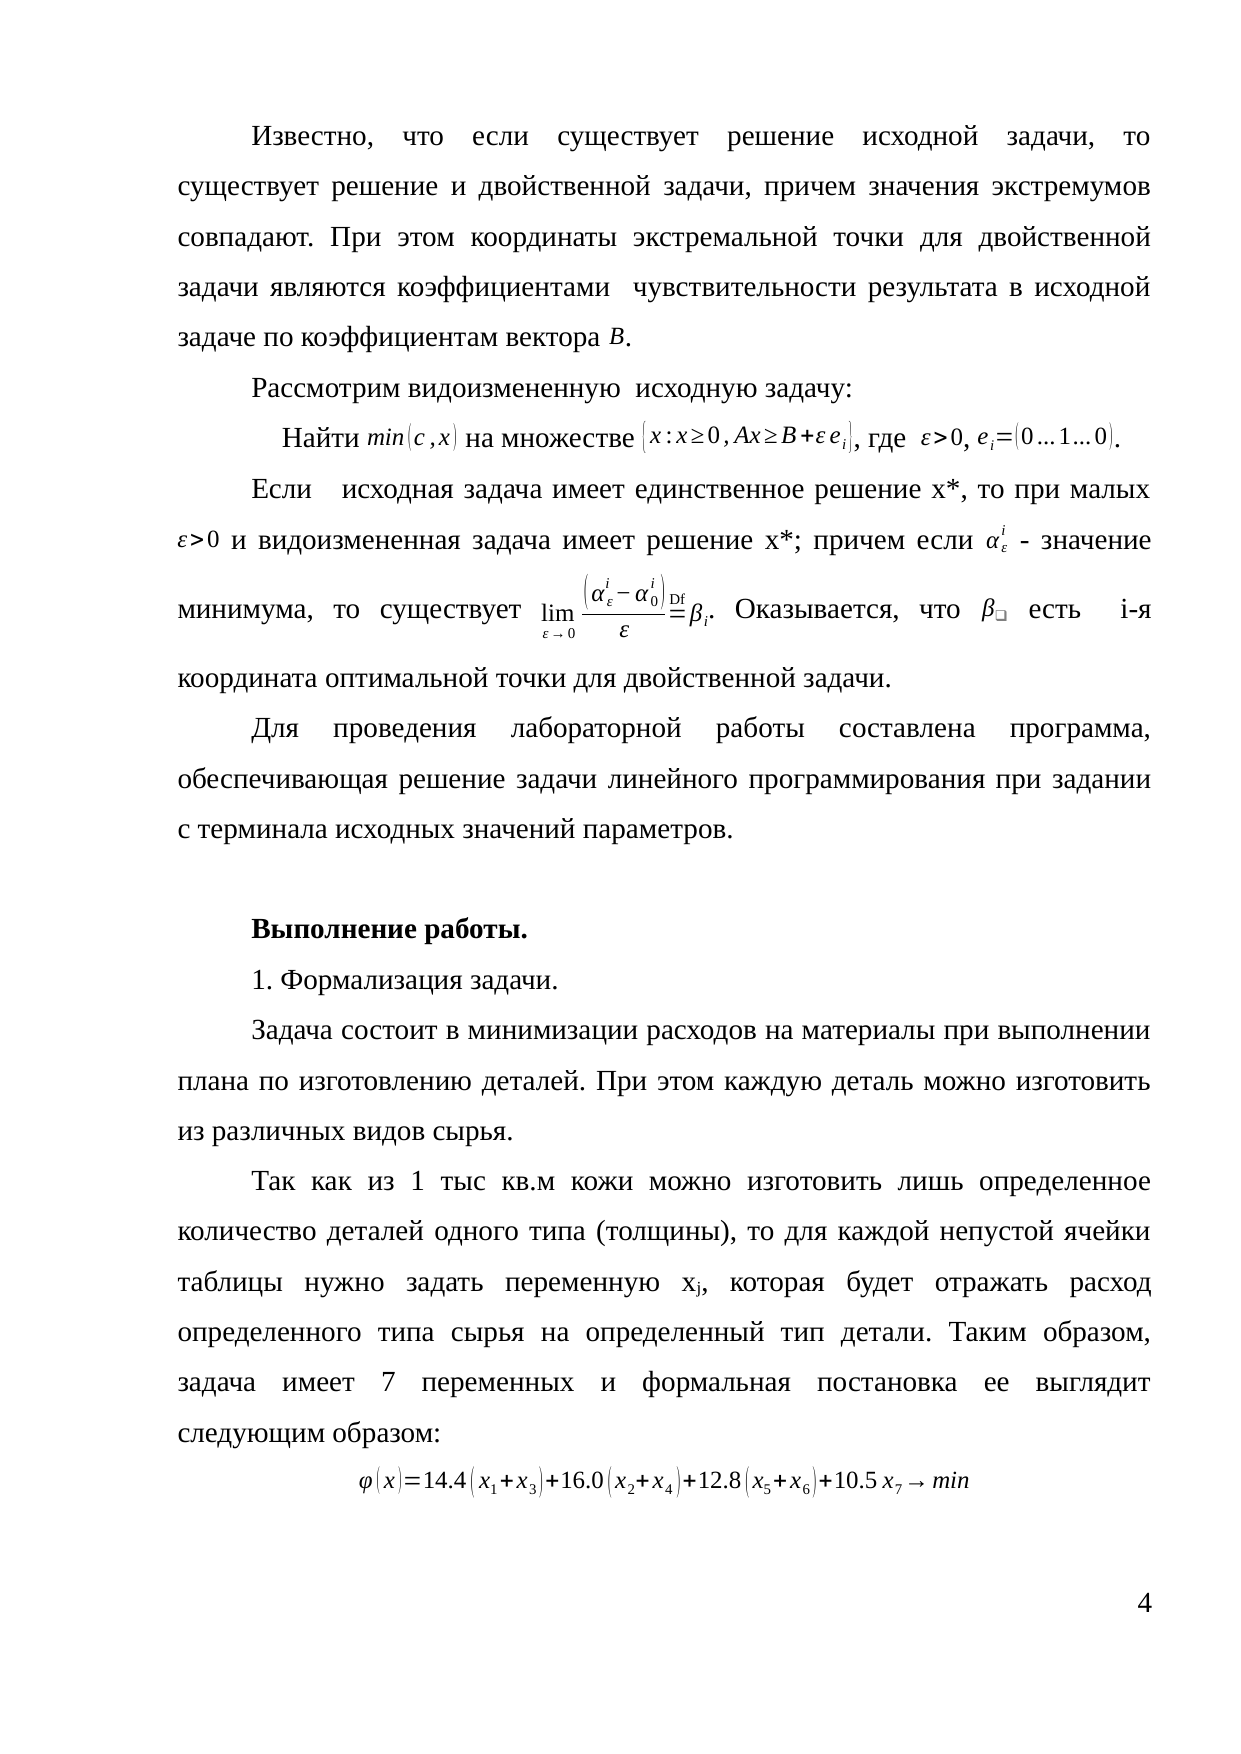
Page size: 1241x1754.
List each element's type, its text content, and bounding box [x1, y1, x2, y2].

text Выполнение работы. [177, 912, 1152, 945]
text Для проведения лабораторной работы составлена программа, обеспечивающая решение задачи линейного программирования при задании с терминала исходных значений параметров. [177, 710, 1152, 844]
text 1. Формализация задачи. [177, 962, 1152, 996]
text Задача состоит в минимизации расходов на материалы при выполнении плана по изготовлению деталей. При этом каждую деталь можно изготовить из различных видов сырья. [177, 1012, 1152, 1146]
text Если исходная задача имеет единственное решение x*, то при малых и видоизмененная задача имеет решение x*; причем если - значение минимума, то существует . Оказывается, что есть i-я координата оптимальной точки для двойственной задачи. [177, 471, 1152, 694]
text Так как из 1 тыс кв.м кожи можно изготовить лишь определенное количество деталей одного типа (толщины), то для каждой непустой ячейки таблицы нужно задать переменную xj, которая будет отражать расход определенного типа сырья на определенный тип детали. Таким образом, задача имеет 7 переменных и формальная постановка ее выглядит следующим образом: [177, 1163, 1152, 1448]
text Рассмотрим видоизмененную исходную задачу: [177, 370, 1152, 403]
text Найти на множестве , где , . [177, 420, 1152, 454]
text Известно, что если существует решение исходной задачи, то существует решение и двойственной задачи, причем значения экстремумов совпадают. При этом координаты экстремальной точки для двойственной задачи являются коэффициентами чувствительности результата в исходной задаче по коэффициентам вектора . [177, 118, 1152, 353]
